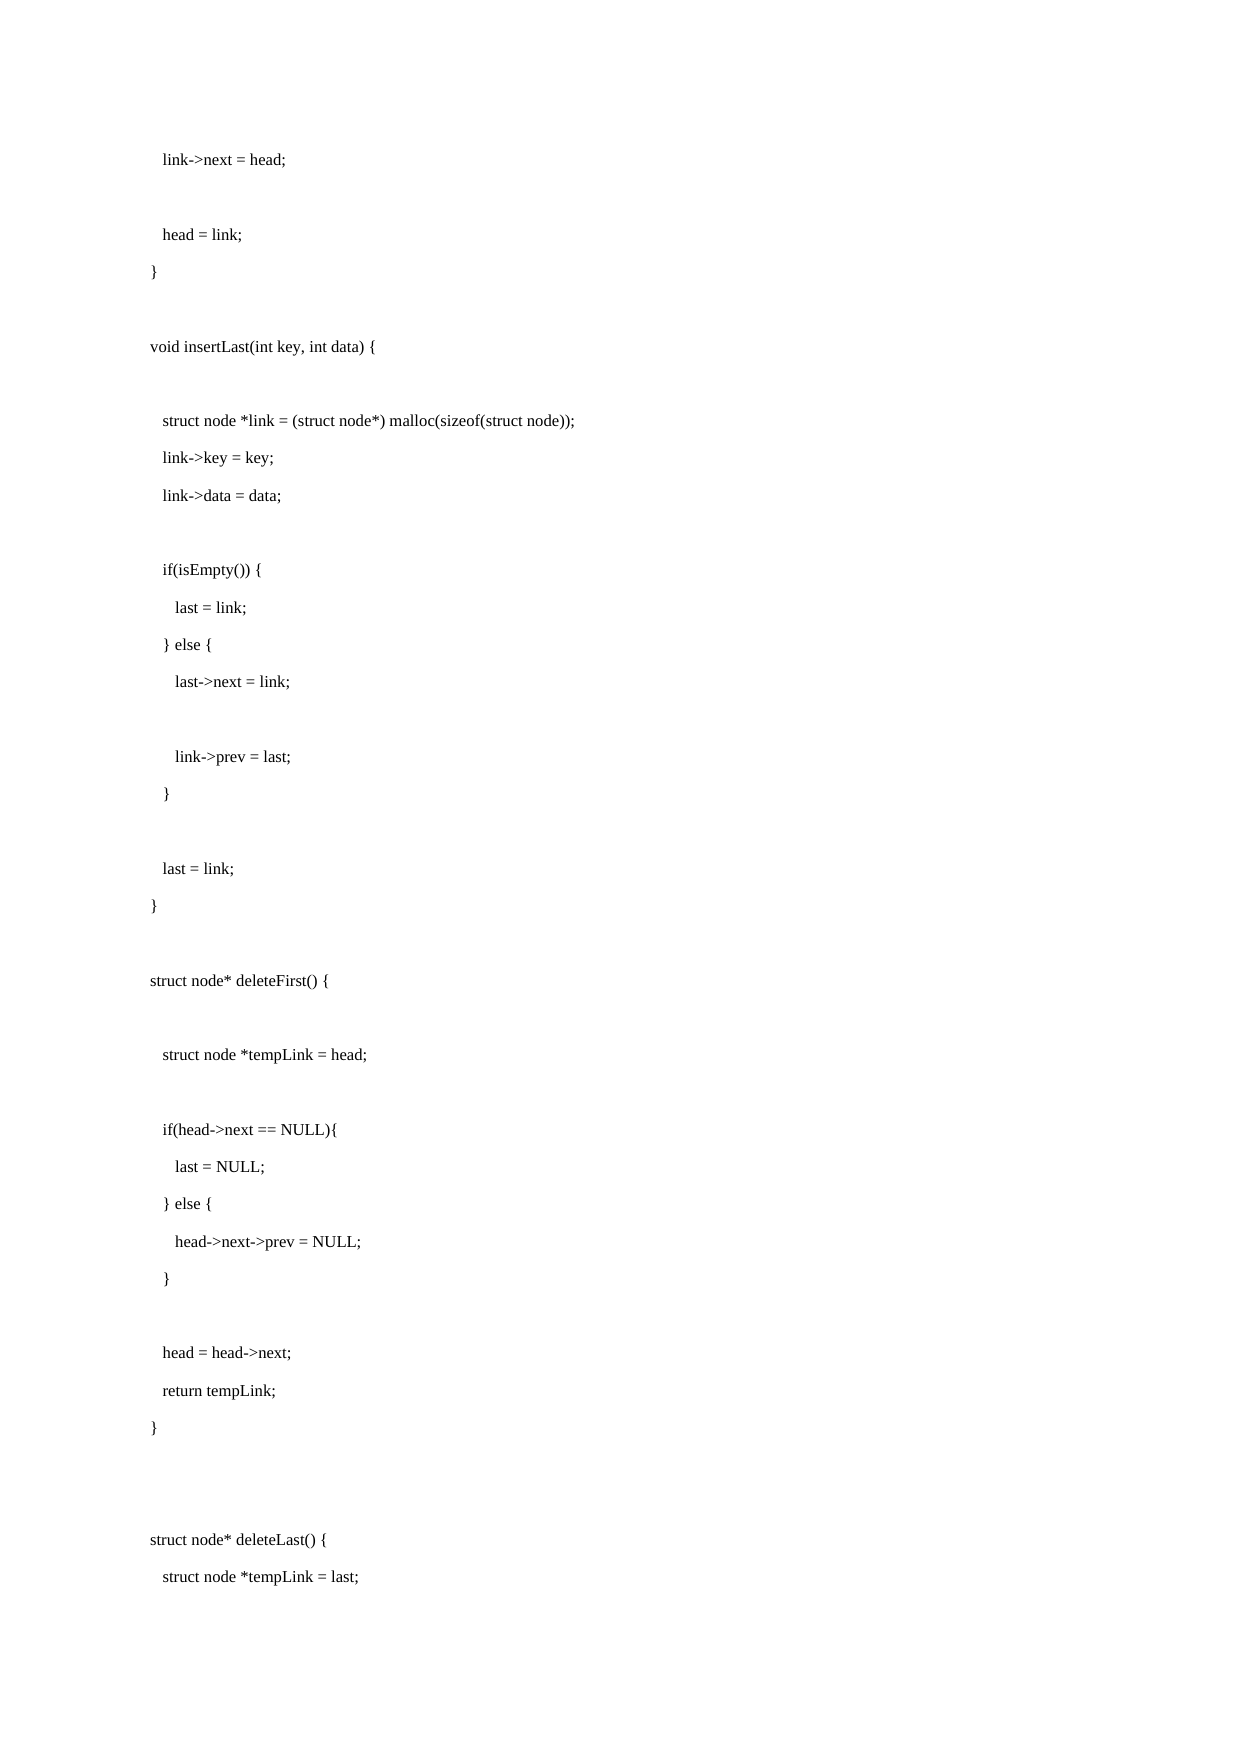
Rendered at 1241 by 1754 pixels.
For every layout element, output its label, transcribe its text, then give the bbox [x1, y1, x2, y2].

text } else { [150, 1194, 1090, 1213]
text } [150, 262, 1090, 281]
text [150, 411, 1090, 430]
text struct node* deleteLast() { [150, 1530, 1090, 1549]
text void insertLast(int key, int data) { [150, 336, 1090, 356]
text link->key = key; [150, 448, 1090, 467]
text last = NULL; [150, 1157, 1090, 1176]
text if(head->next == NULL){ [150, 1119, 1090, 1139]
text link->data = data; [150, 486, 1090, 505]
text link->next = head; [150, 150, 1090, 169]
text head->next->prev = NULL; [150, 1231, 1090, 1251]
text last->next = link; [150, 672, 1090, 691]
text head = head->next; [150, 1343, 1090, 1362]
text last = link; [150, 597, 1090, 617]
text } [150, 784, 1090, 803]
text last = link; [150, 858, 1090, 878]
text struct node *tempLink = head; [150, 1045, 1090, 1064]
text } else { [150, 635, 1090, 654]
text struct node* deleteFirst() { [150, 970, 1090, 989]
text return tempLink; [150, 1381, 1090, 1400]
text struct node *tempLink = last; [150, 1567, 1090, 1586]
text head = link; [150, 224, 1090, 244]
text } [150, 1269, 1090, 1288]
text } [150, 896, 1090, 915]
text } [150, 1418, 1090, 1437]
text link->prev = last; [150, 747, 1090, 766]
text if(isEmpty()) { [150, 560, 1090, 579]
